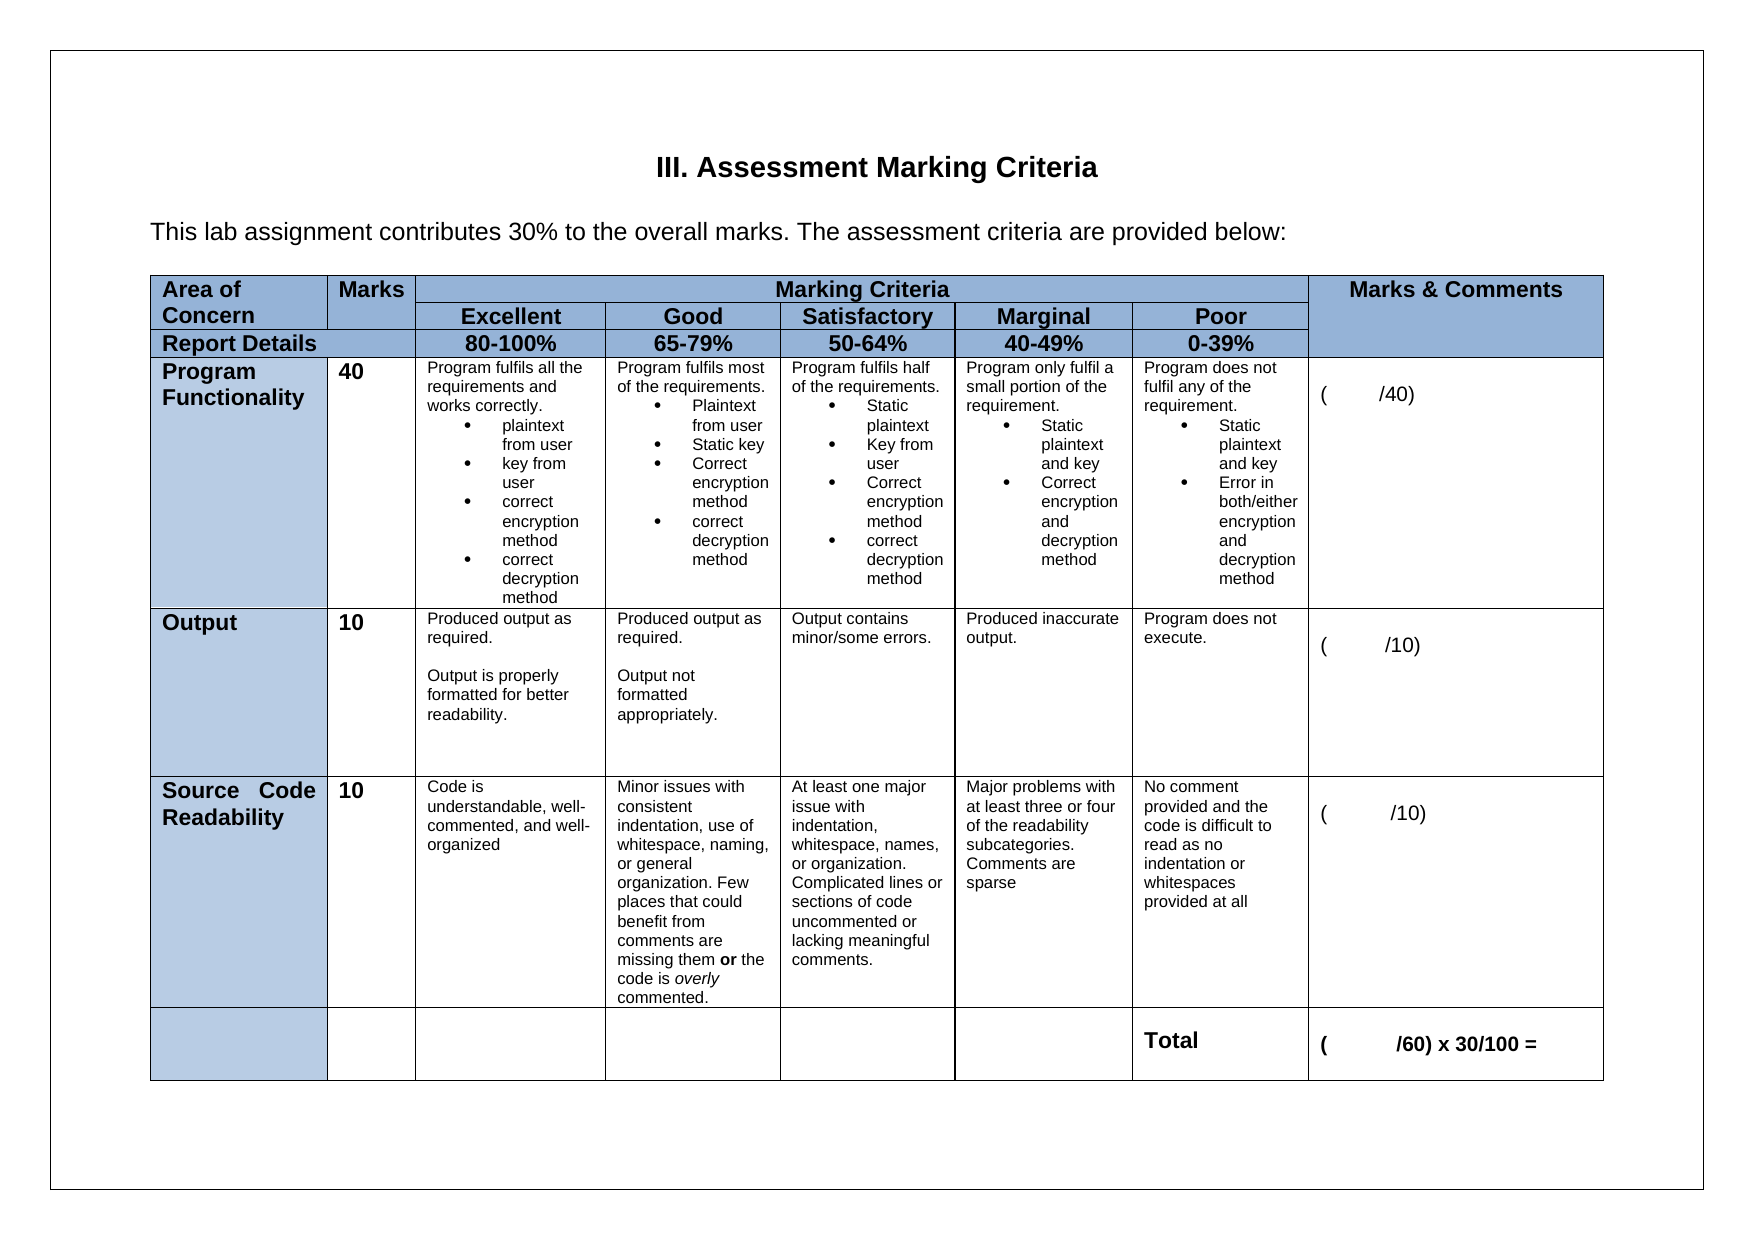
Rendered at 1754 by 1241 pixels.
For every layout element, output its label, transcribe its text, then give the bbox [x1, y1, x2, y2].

table_cell [781, 1008, 954, 1080]
table_cell Report Details [151, 330, 415, 357]
table_cell [151, 1008, 327, 1080]
table_cell 10 [328, 777, 415, 1007]
table_cell ( /40) [1309, 358, 1603, 607]
table_cell Program Functionality [151, 358, 327, 607]
table_cell Total [1133, 1008, 1308, 1080]
table_cell 65-79% [606, 330, 780, 357]
table_cell At least one major issue with indentation, whitespace, names, or organization. Complicated lines or sections of code uncommented or lacking meaningful comments. [781, 777, 954, 1007]
table_cell Program does not fulfil any of the requirement. Static plaintext and key Error in both/either encryption and decryption method [1133, 358, 1308, 607]
table_cell ( /10) [1309, 777, 1603, 1007]
table_cell Major problems with at least three or four of the readability subcategories. Comments are sparse [956, 777, 1132, 1007]
table_cell 0-39% [1133, 330, 1308, 357]
table_cell Minor issues with consistent indentation, use of whitespace, naming, or general organization. Few places that could benefit from comments are missing them or the code is overly commented. [606, 777, 780, 1007]
table_cell 10 [328, 609, 415, 776]
table_cell Program only fulfil a small portion of the requirement. Static plaintext and key Correct encryption and decryption method [956, 358, 1132, 607]
table_cell [328, 1008, 415, 1080]
table_cell Produced output as required. Output not formatted appropriately. [606, 609, 780, 776]
table_cell Good [606, 303, 780, 329]
table_cell Poor [1133, 303, 1308, 329]
table_cell 80-100% [416, 330, 605, 357]
text III. Assessment Marking Criteria [150, 150, 1604, 183]
table_cell Output [151, 609, 327, 776]
table_cell 50-64% [781, 330, 954, 357]
table_cell Program fulfils all the requirements and works correctly. plaintext from user key from user correct encryption method correct decryption method [416, 358, 605, 607]
table_cell Code is understandable, well-commented, and well-organized [416, 777, 605, 1007]
table_cell ( /10) [1309, 609, 1603, 776]
table_header Area of Concern [151, 276, 327, 329]
text This lab assignment contributes 30% to the overall marks. The assessment criteria are provided below: [150, 217, 1604, 246]
table_cell Marginal [956, 303, 1132, 329]
table_cell Produced inaccurate output. [956, 609, 1132, 776]
table_cell [416, 1008, 605, 1080]
table_cell Program fulfils most of the requirements. Plaintext from user Static key Correct encryption method correct decryption method [606, 358, 780, 607]
table_header Marks [328, 276, 415, 329]
table_cell Program fulfils half of the requirements. Static plaintext Key from user Correct encryption method correct decryption method [781, 358, 954, 607]
table_cell Excellent [416, 303, 605, 329]
table_cell Program does not execute. [1133, 609, 1308, 776]
table_cell No comment provided and the code is difficult to read as no indentation or whitespaces provided at all [1133, 777, 1308, 1007]
table_cell 40 [328, 358, 415, 607]
table_header Marks & Comments [1309, 276, 1603, 357]
table_cell Output contains minor/some errors. [781, 609, 954, 776]
table_cell [606, 1008, 780, 1080]
table_header Marking Criteria [416, 276, 1308, 302]
table_cell 40-49% [956, 330, 1132, 357]
table_cell Source Code Readability [151, 777, 327, 1007]
table_cell ( /60) x 30/100 = [1309, 1008, 1603, 1080]
table_cell Produced output as required. Output is properly formatted for better readability. [416, 609, 605, 776]
table_cell Satisfactory [781, 303, 954, 329]
table_cell [956, 1008, 1132, 1080]
